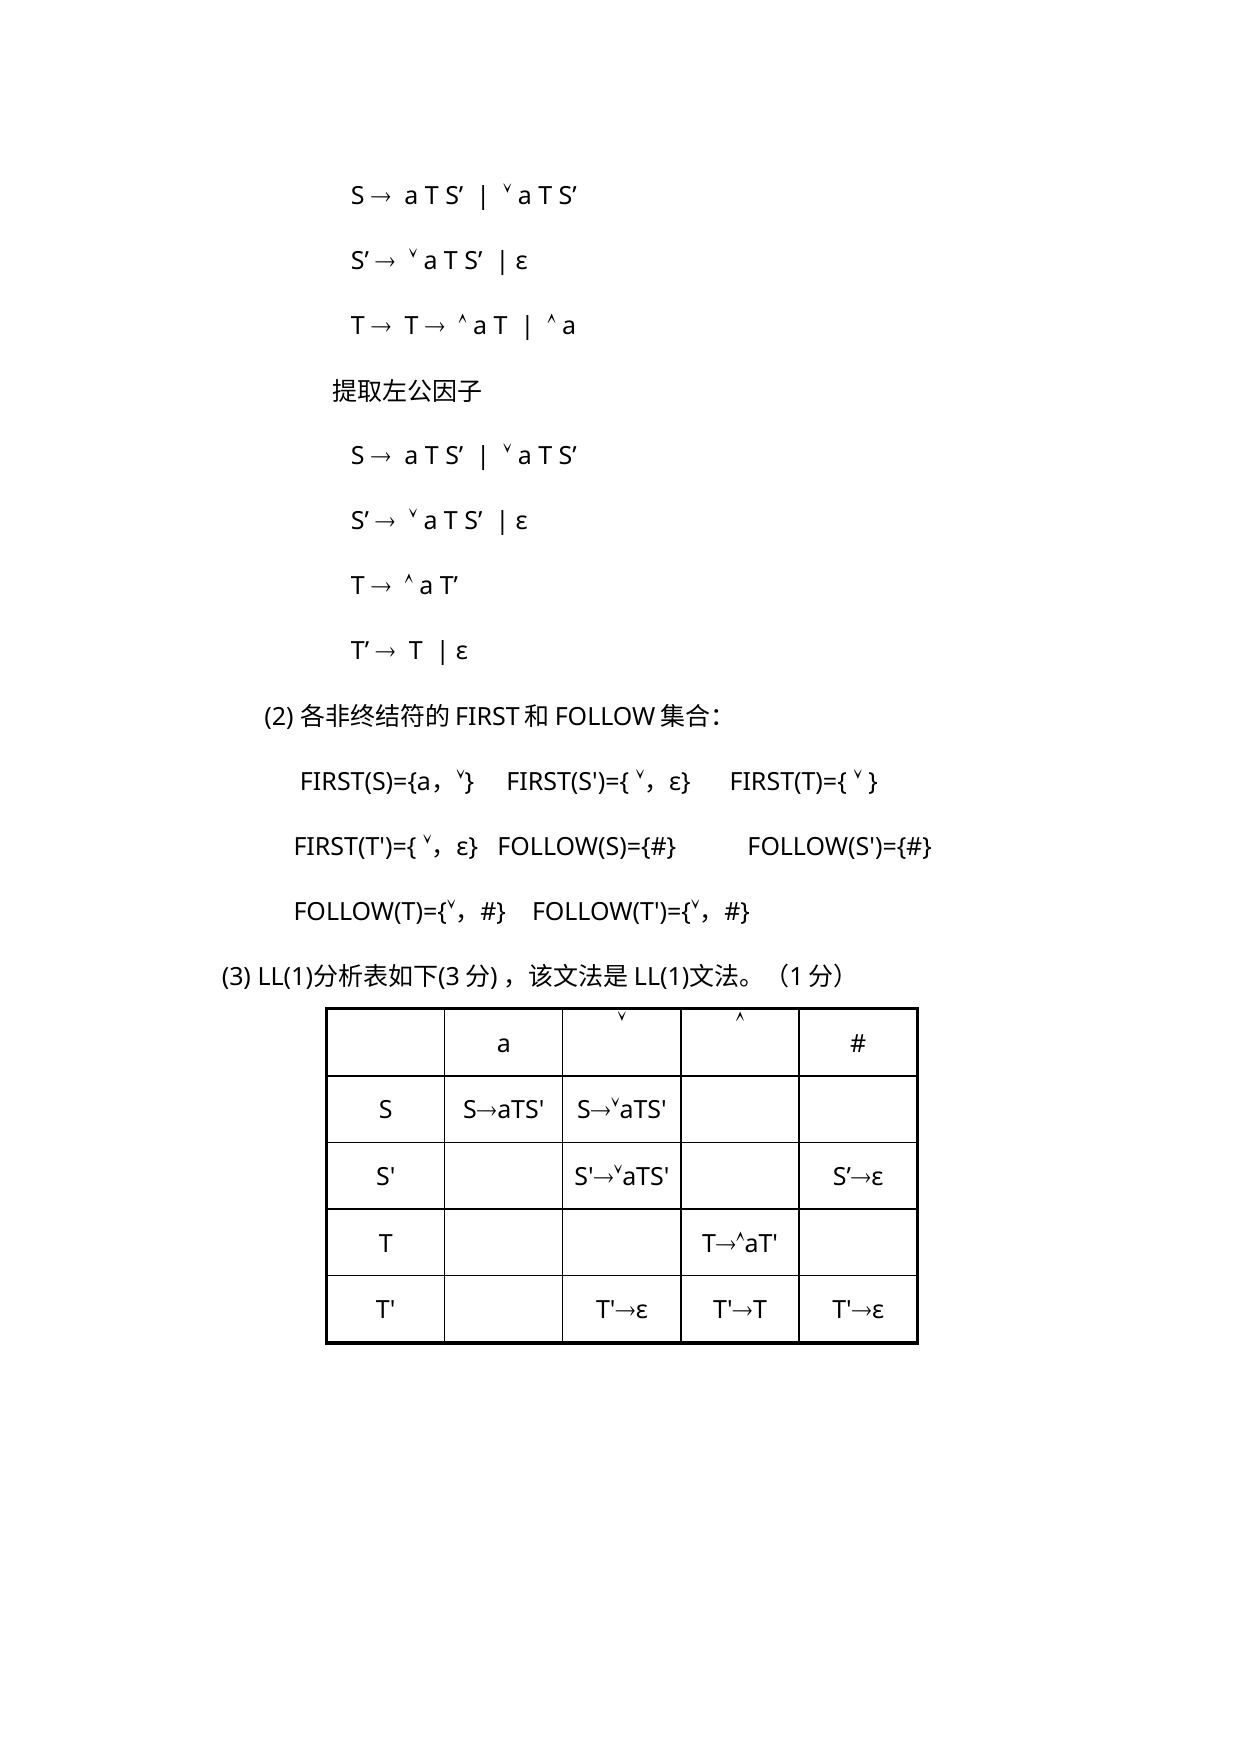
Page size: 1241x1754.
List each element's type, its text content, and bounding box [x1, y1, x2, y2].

table_cell T'ε [563, 1276, 680, 1341]
table_cell [445, 1276, 562, 1341]
table_cell S'aTS' [563, 1143, 680, 1208]
table_header [563, 1010, 680, 1075]
text FOLLOW(T)={，#} FOLLOW(T')={，#} [183, 877, 1058, 942]
table_cell T'T [682, 1276, 798, 1341]
table_cell S' [328, 1143, 444, 1208]
table_cell [800, 1210, 916, 1275]
table_cell [800, 1077, 916, 1142]
table_cell [445, 1210, 562, 1275]
table_cell SaTS' [445, 1077, 562, 1142]
text T T a T | a [226, 292, 1058, 357]
table_cell T [328, 1210, 444, 1275]
table_header [328, 1010, 444, 1075]
table_cell T' [328, 1276, 444, 1341]
text T a T’ [226, 552, 1058, 617]
table_header # [800, 1010, 916, 1075]
table_cell [682, 1143, 798, 1208]
table_cell [682, 1077, 798, 1142]
text (3) LL(1)分析表如下(3分) ，该文法是LL(1)文法。（1分） [183, 942, 1058, 1007]
table_cell T'ε [800, 1276, 916, 1341]
text (2) 各非终结符的FIRST和FOLLOW集合： [183, 682, 1058, 747]
table_header [682, 1010, 798, 1075]
text FIRST(S)={a，} FIRST(S')={ ，ε} FIRST(T)={ } [183, 747, 1058, 812]
table_cell SaTS' [563, 1077, 680, 1142]
table_header a [445, 1010, 562, 1075]
text S’ a T S’ | ε [226, 227, 1058, 292]
text S a T S’ | a T S’ [226, 422, 1058, 487]
table_cell S [328, 1077, 444, 1142]
table_cell [563, 1210, 680, 1275]
text S’ a T S’ | ε [226, 487, 1058, 552]
table_cell [445, 1143, 562, 1208]
table_cell S’ε [800, 1143, 916, 1208]
text FIRST(T')={ ，ε} FOLLOW(S)={#} FOLLOW(S')={#} [183, 812, 1058, 877]
text S a T S’ | a T S’ [226, 162, 1058, 227]
text 提取左公因子 [183, 357, 1058, 422]
text T’ T | ε [226, 617, 1058, 682]
table_cell TaT' [682, 1210, 798, 1275]
